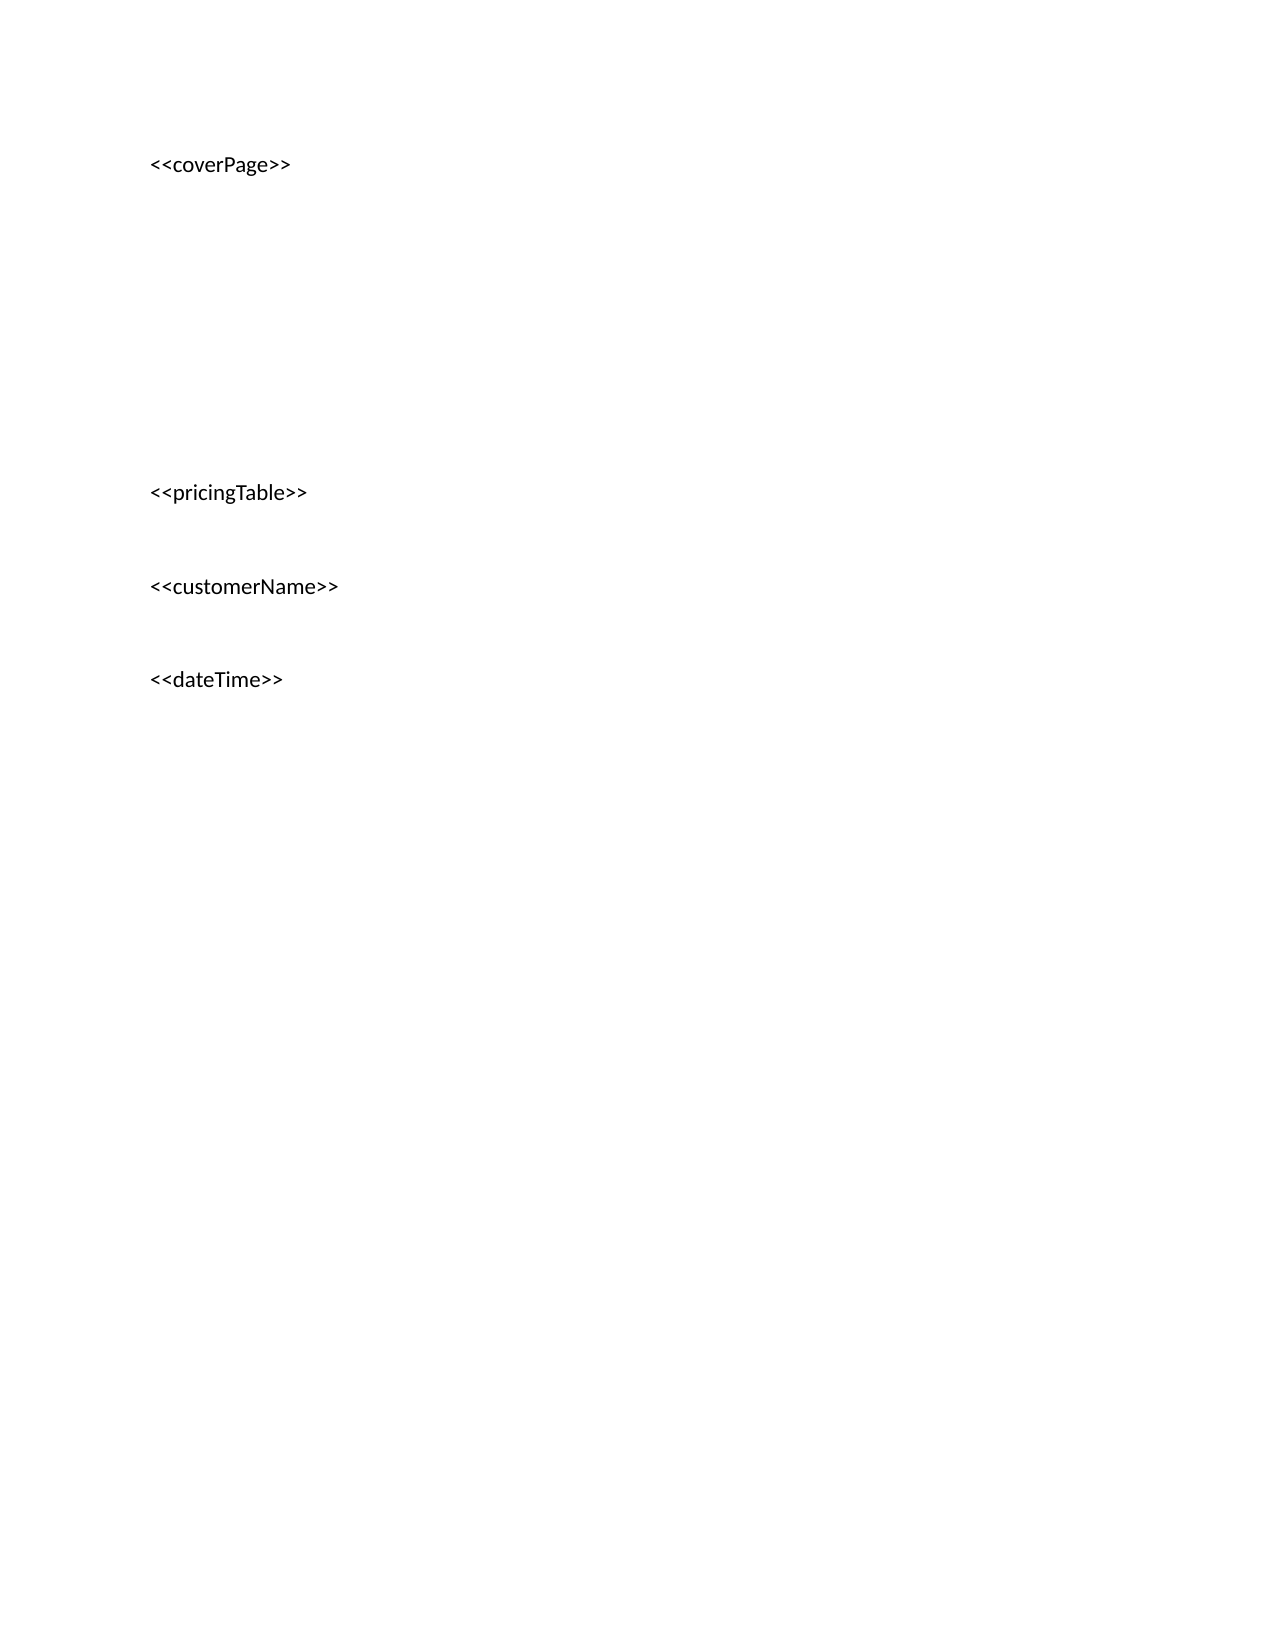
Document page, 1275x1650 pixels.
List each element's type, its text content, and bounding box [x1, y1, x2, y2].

text <<coverPage>> [150, 150, 1125, 178]
text <<dateTime>> [150, 666, 1125, 694]
text <<pricingTable>> [150, 478, 1125, 506]
text <<customerName>> [150, 572, 1125, 600]
